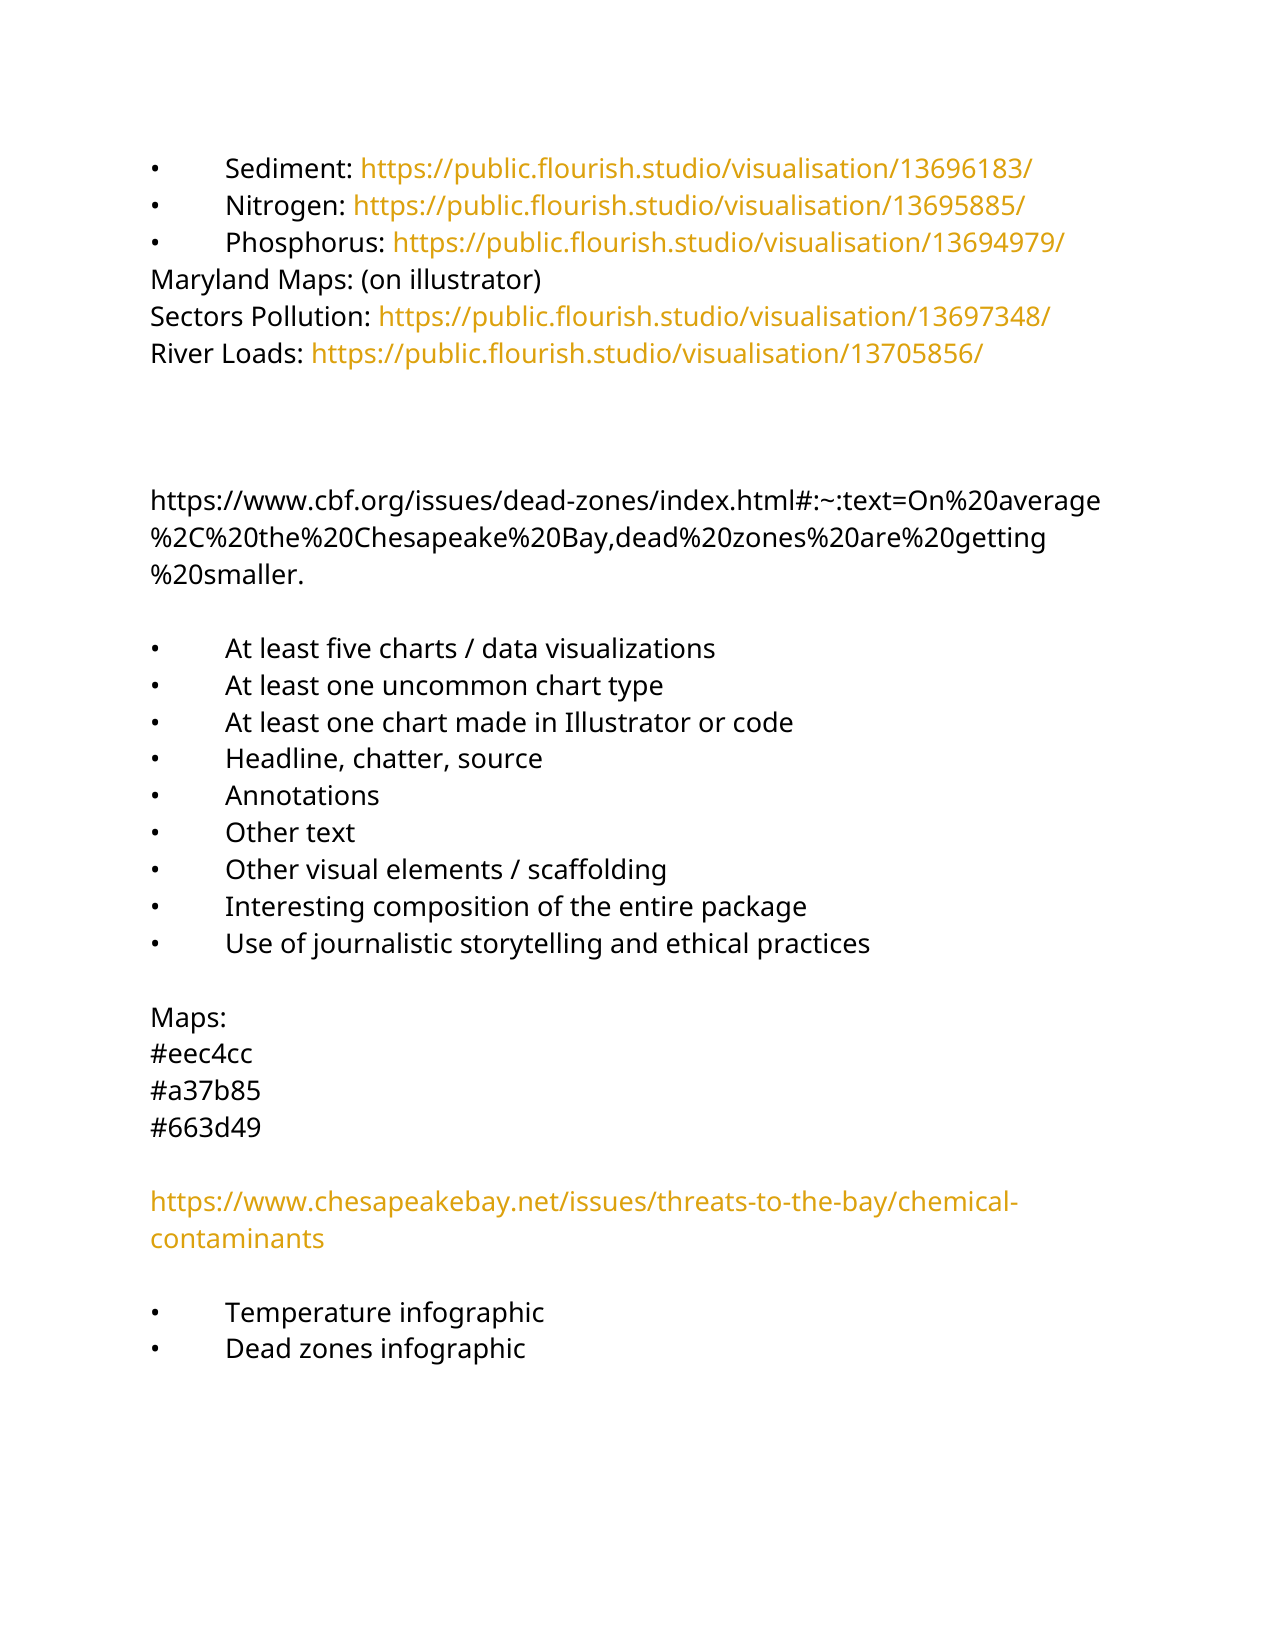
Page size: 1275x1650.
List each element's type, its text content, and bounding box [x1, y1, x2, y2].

text River Loads: https://public.flourish.studio/visualisation/13705856/ [150, 334, 1125, 371]
text #663d49 [150, 1109, 1125, 1146]
list Annotations [150, 777, 1125, 814]
list Sediment: https://public.flourish.studio/visualisation/13696183/ [150, 150, 1125, 187]
list Dead zones infographic [150, 1330, 1125, 1367]
text Maryland Maps: (on illustrator) [150, 261, 1125, 297]
text #a37b85 [150, 1072, 1125, 1109]
list At least one uncommon chart type [150, 666, 1125, 703]
list Nitrogen: https://public.flourish.studio/visualisation/13695885/ [150, 187, 1125, 224]
list Use of journalistic storytelling and ethical practices [150, 924, 1125, 961]
list Other visual elements / scaffolding [150, 851, 1125, 887]
text Maps: [150, 998, 1125, 1035]
text https://www.cbf.org/issues/dead-zones/index.html#:~:text=On%20average%2C%20the%20Chesapeake%20Bay,dead%20zones%20are%20getting%20smaller. [150, 482, 1125, 592]
text https://www.chesapeakebay.net/issues/threats-to-the-bay/chemical-contaminants [150, 1182, 1125, 1256]
text Sectors Pollution: https://public.flourish.studio/visualisation/13697348/ [150, 297, 1125, 334]
text #eec4cc [150, 1035, 1125, 1072]
list Temperature infographic [150, 1293, 1125, 1330]
list Interesting composition of the entire package [150, 887, 1125, 924]
list Phosphorus: https://public.flourish.studio/visualisation/13694979/ [150, 224, 1125, 261]
list Headline, chatter, source [150, 740, 1125, 777]
list At least one chart made in Illustrator or code [150, 703, 1125, 740]
list At least five charts / data visualizations [150, 629, 1125, 666]
list Other text [150, 814, 1125, 851]
